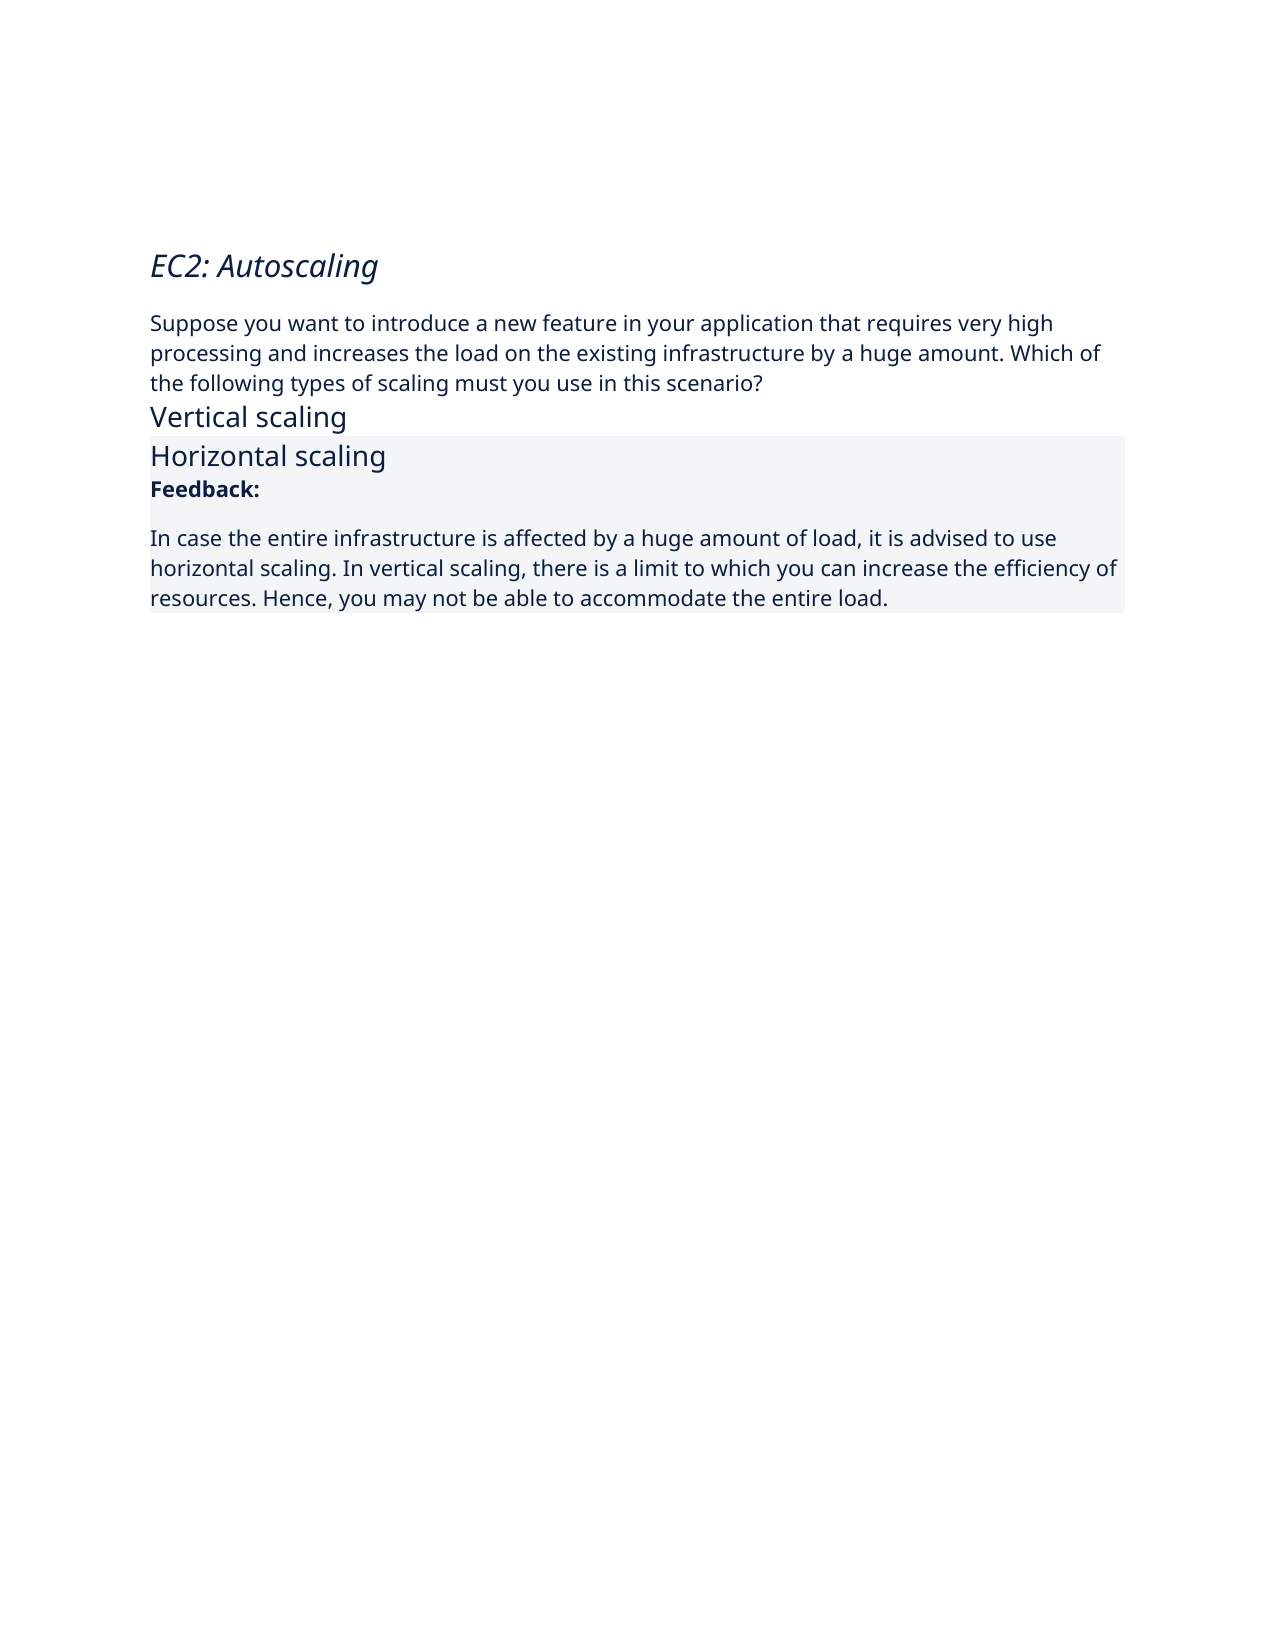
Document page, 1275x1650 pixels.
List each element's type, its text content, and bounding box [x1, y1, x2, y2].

text Horizontal scaling [150, 436, 1125, 474]
text Suppose you want to introduce a new feature in your application that requires very high processing and increases the load on the existing infrastructure by a huge amount. Which of the following types of scaling must you use in this scenario? [150, 308, 1125, 398]
text Vertical scaling [150, 398, 1125, 436]
text Feedback: [150, 474, 1125, 504]
text In case the entire infrastructure is affected by a huge amount of load, it is advised to use horizontal scaling. In vertical scaling, there is a limit to which you can increase the efficiency of resources. Hence, you may not be able to accommodate the entire load. [150, 523, 1125, 613]
subtitle EC2: Autoscaling [150, 244, 1125, 286]
